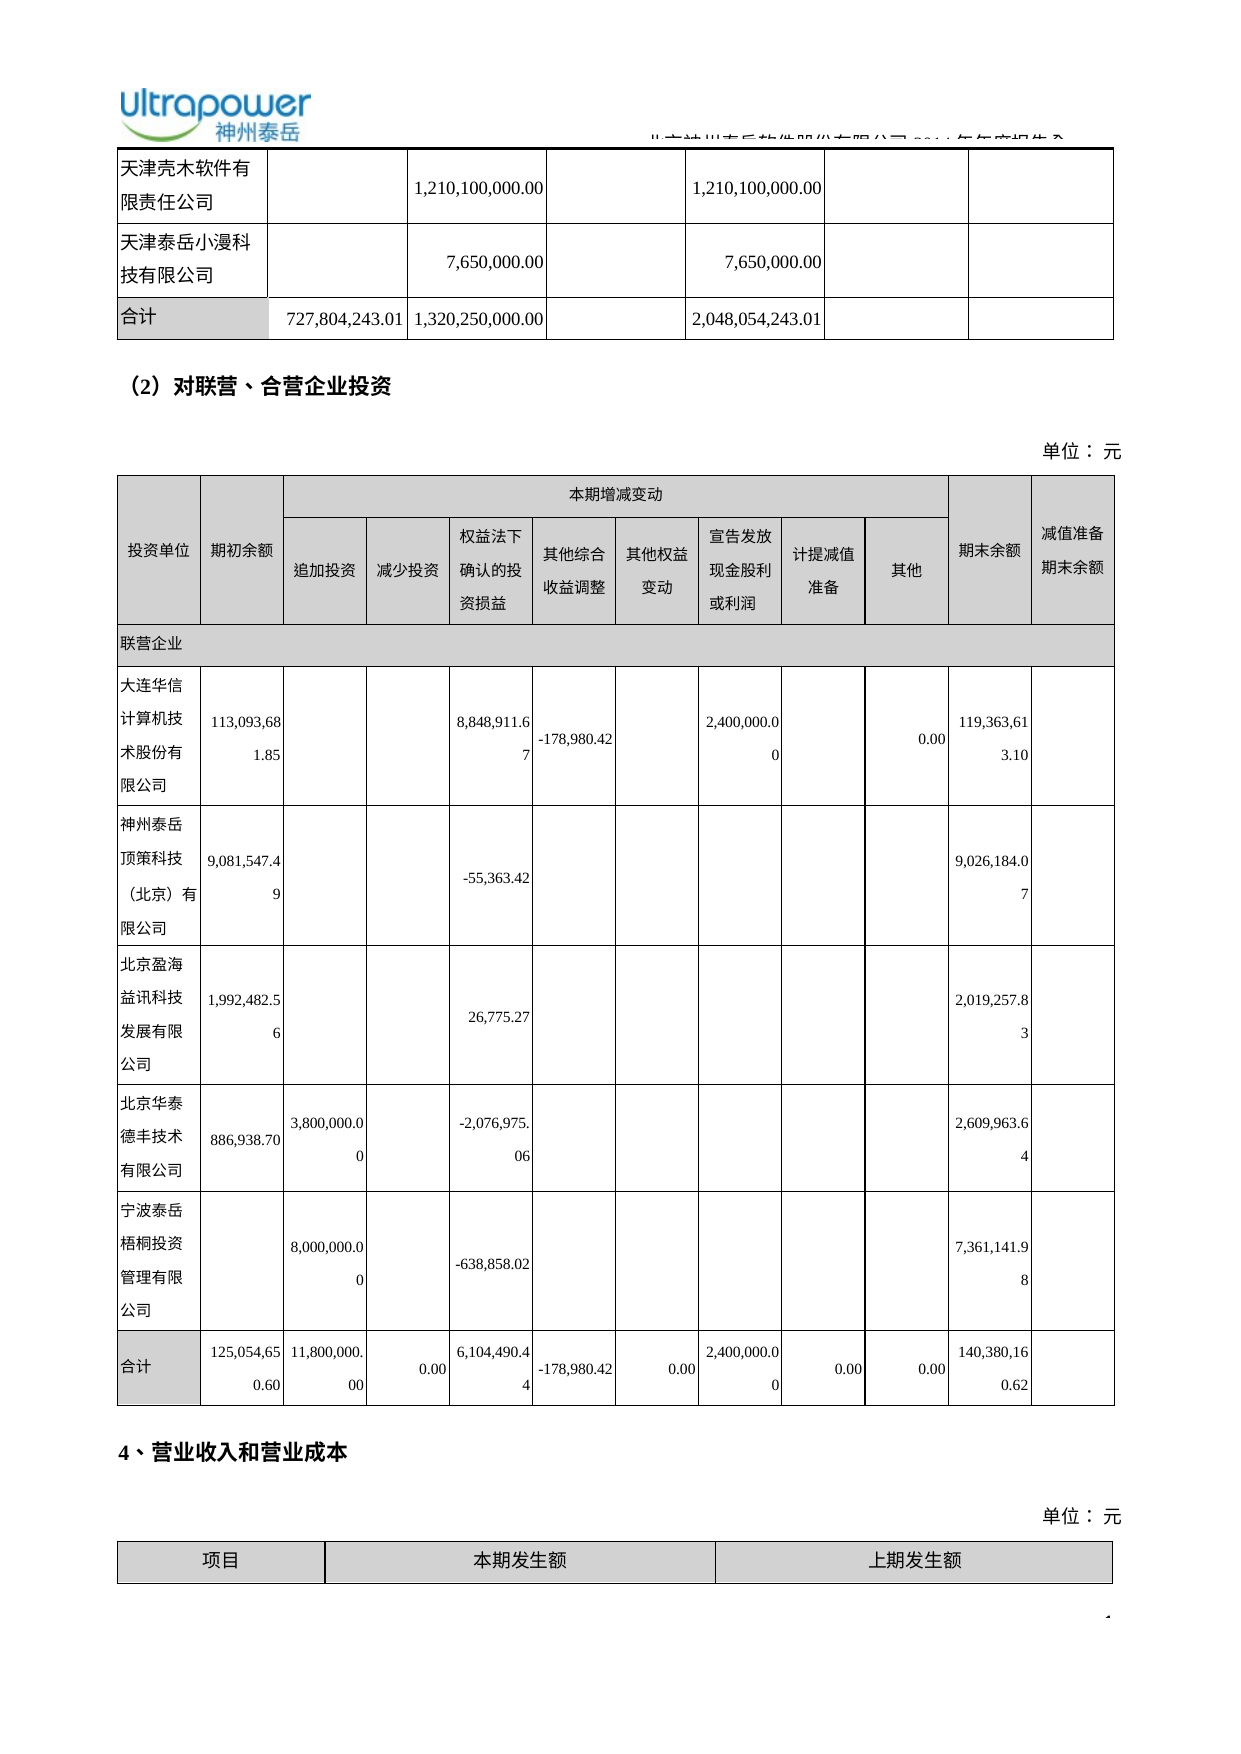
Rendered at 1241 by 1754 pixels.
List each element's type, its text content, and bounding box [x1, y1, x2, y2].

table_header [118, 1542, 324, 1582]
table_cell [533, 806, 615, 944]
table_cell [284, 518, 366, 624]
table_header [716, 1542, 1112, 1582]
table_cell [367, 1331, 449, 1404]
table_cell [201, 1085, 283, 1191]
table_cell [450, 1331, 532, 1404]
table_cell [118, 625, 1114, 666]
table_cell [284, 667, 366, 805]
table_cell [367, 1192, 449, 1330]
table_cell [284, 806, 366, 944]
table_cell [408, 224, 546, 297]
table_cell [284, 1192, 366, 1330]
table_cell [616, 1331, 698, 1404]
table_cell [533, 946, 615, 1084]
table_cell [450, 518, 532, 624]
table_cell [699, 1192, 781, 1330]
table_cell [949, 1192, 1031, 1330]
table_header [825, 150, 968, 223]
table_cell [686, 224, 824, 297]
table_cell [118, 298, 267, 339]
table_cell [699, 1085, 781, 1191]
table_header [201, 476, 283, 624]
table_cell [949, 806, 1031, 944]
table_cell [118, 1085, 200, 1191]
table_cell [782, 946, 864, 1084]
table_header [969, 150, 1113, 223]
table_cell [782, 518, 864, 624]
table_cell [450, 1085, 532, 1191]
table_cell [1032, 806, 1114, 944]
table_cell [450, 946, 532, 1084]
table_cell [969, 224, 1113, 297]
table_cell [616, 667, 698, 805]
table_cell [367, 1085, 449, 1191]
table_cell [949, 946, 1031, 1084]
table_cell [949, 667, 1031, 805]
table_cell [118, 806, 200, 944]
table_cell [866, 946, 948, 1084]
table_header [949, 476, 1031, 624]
text 单位： 元 [106, 1504, 1122, 1529]
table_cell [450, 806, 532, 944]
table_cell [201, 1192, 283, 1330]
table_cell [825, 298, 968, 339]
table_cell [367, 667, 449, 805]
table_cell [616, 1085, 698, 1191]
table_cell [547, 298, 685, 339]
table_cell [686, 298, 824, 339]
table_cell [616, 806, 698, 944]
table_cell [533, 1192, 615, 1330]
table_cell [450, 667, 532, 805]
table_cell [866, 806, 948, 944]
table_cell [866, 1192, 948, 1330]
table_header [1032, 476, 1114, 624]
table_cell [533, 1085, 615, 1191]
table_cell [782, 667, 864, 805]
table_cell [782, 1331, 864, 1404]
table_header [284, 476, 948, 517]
subtitle 4、营业收入和营业成本 [118, 1437, 1112, 1466]
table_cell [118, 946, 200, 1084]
subtitle （2）对联营、合营企业投资 [118, 371, 1112, 401]
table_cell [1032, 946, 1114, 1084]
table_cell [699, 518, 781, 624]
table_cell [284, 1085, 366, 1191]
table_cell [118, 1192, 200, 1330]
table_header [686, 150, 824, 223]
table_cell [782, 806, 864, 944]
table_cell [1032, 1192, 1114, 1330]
text 单位： 元 [106, 438, 1122, 464]
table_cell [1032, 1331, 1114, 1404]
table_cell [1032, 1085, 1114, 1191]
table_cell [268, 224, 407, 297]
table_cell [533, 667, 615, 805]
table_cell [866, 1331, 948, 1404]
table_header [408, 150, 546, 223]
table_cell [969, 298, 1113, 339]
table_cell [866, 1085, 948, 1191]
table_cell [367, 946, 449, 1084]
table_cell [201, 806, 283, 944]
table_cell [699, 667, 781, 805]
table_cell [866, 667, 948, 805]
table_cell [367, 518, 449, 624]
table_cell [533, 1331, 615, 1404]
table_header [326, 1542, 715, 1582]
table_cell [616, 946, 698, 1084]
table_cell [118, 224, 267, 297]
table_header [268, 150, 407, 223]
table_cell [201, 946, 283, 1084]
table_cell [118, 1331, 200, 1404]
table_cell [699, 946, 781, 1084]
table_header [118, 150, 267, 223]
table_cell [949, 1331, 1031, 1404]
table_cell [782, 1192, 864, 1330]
picture [121, 88, 311, 142]
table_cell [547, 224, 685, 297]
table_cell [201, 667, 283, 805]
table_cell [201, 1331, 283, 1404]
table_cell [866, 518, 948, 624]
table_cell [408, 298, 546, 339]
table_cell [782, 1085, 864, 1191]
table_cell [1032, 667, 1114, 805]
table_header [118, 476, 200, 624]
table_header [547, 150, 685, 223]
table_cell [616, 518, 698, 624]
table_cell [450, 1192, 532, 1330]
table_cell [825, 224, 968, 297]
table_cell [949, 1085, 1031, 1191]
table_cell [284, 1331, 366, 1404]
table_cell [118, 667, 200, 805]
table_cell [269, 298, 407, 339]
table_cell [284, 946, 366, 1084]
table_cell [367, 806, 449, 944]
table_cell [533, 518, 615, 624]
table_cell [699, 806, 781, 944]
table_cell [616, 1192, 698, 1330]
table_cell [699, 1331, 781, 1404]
